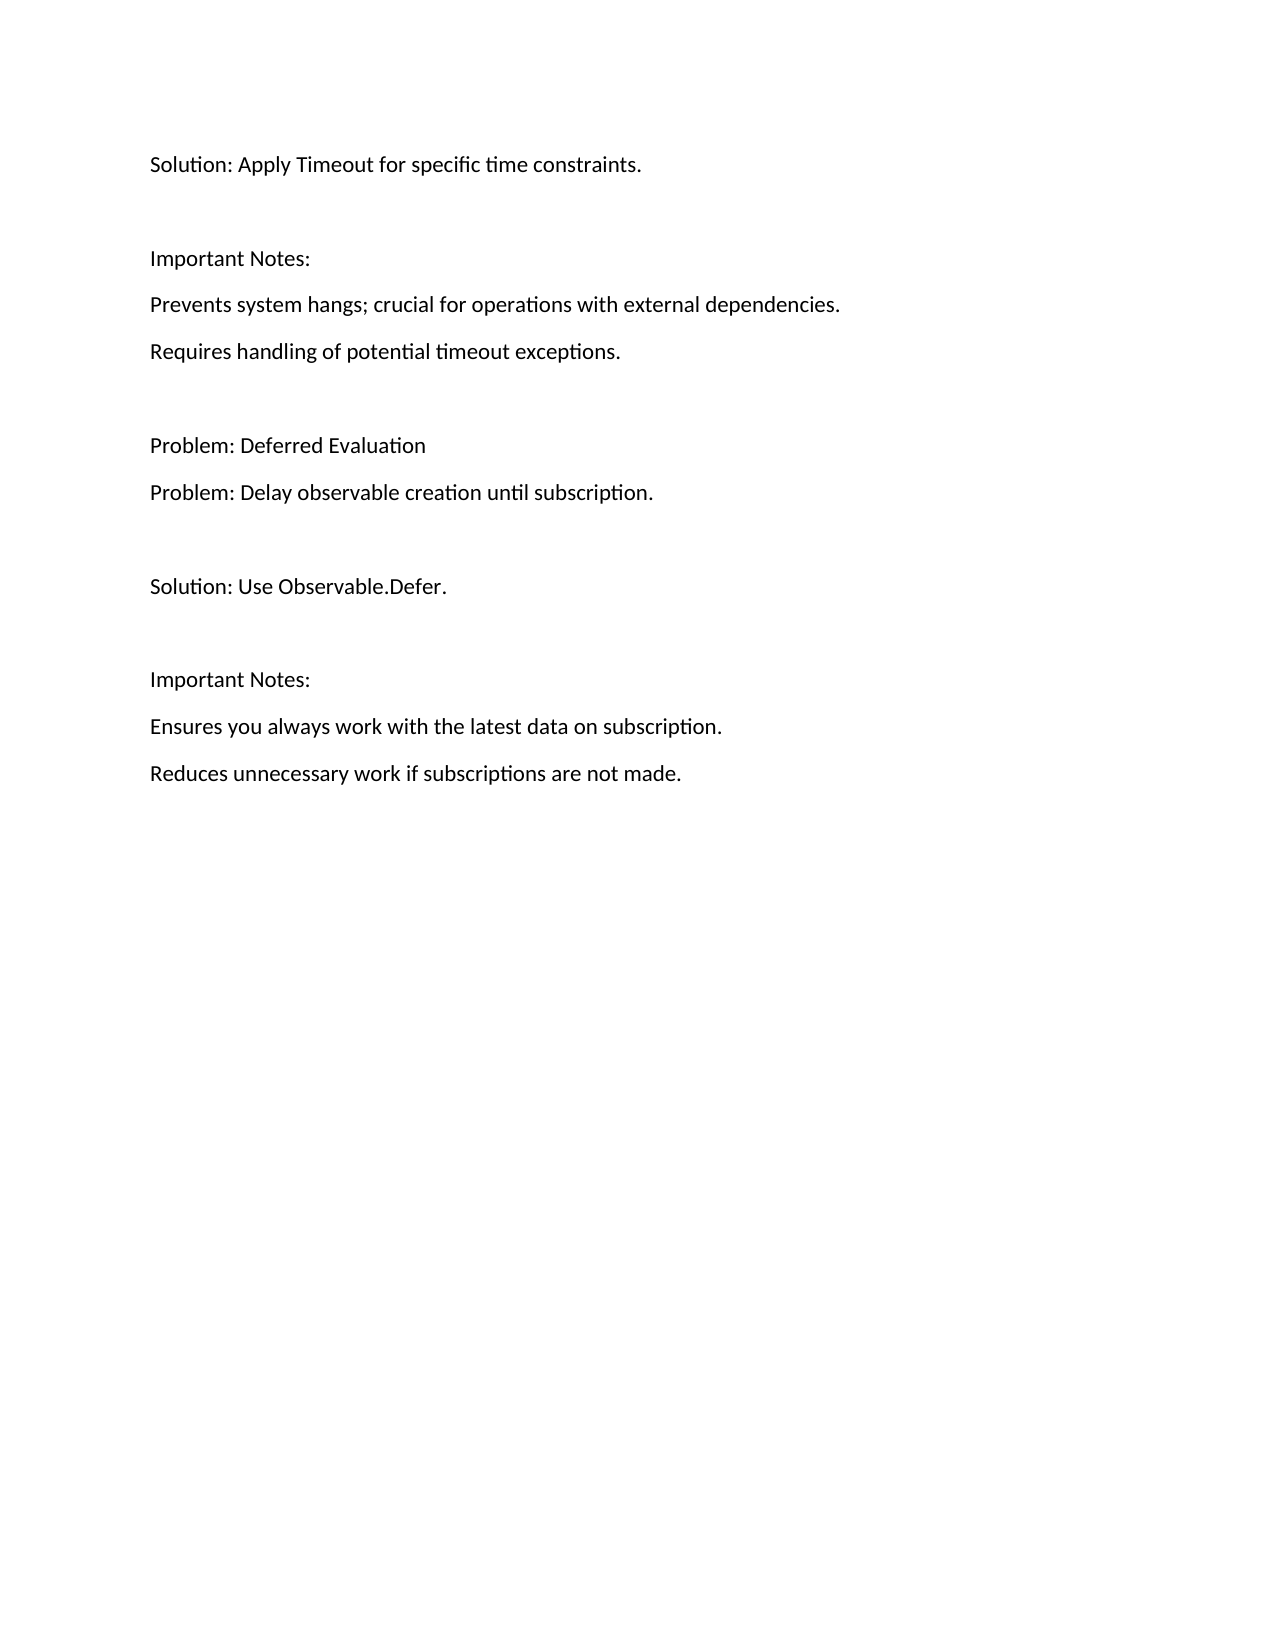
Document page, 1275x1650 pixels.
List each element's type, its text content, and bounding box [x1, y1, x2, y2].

text Problem: Delay observable creation until subscription. [150, 478, 1125, 506]
text Requires handling of potential timeout exceptions. [150, 337, 1125, 366]
text Problem: Deferred Evaluation [150, 431, 1125, 459]
text Ensures you always work with the latest data on subscription. [150, 712, 1125, 741]
text Reduces unnecessary work if subscriptions are not made. [150, 759, 1125, 787]
text Solution: Apply Timeout for specific time constraints. [150, 150, 1125, 178]
text Solution: Use Observable.Defer. [150, 572, 1125, 600]
text Prevents system hangs; crucial for operations with external dependencies. [150, 291, 1125, 319]
text Important Notes: [150, 244, 1125, 272]
text Important Notes: [150, 666, 1125, 694]
